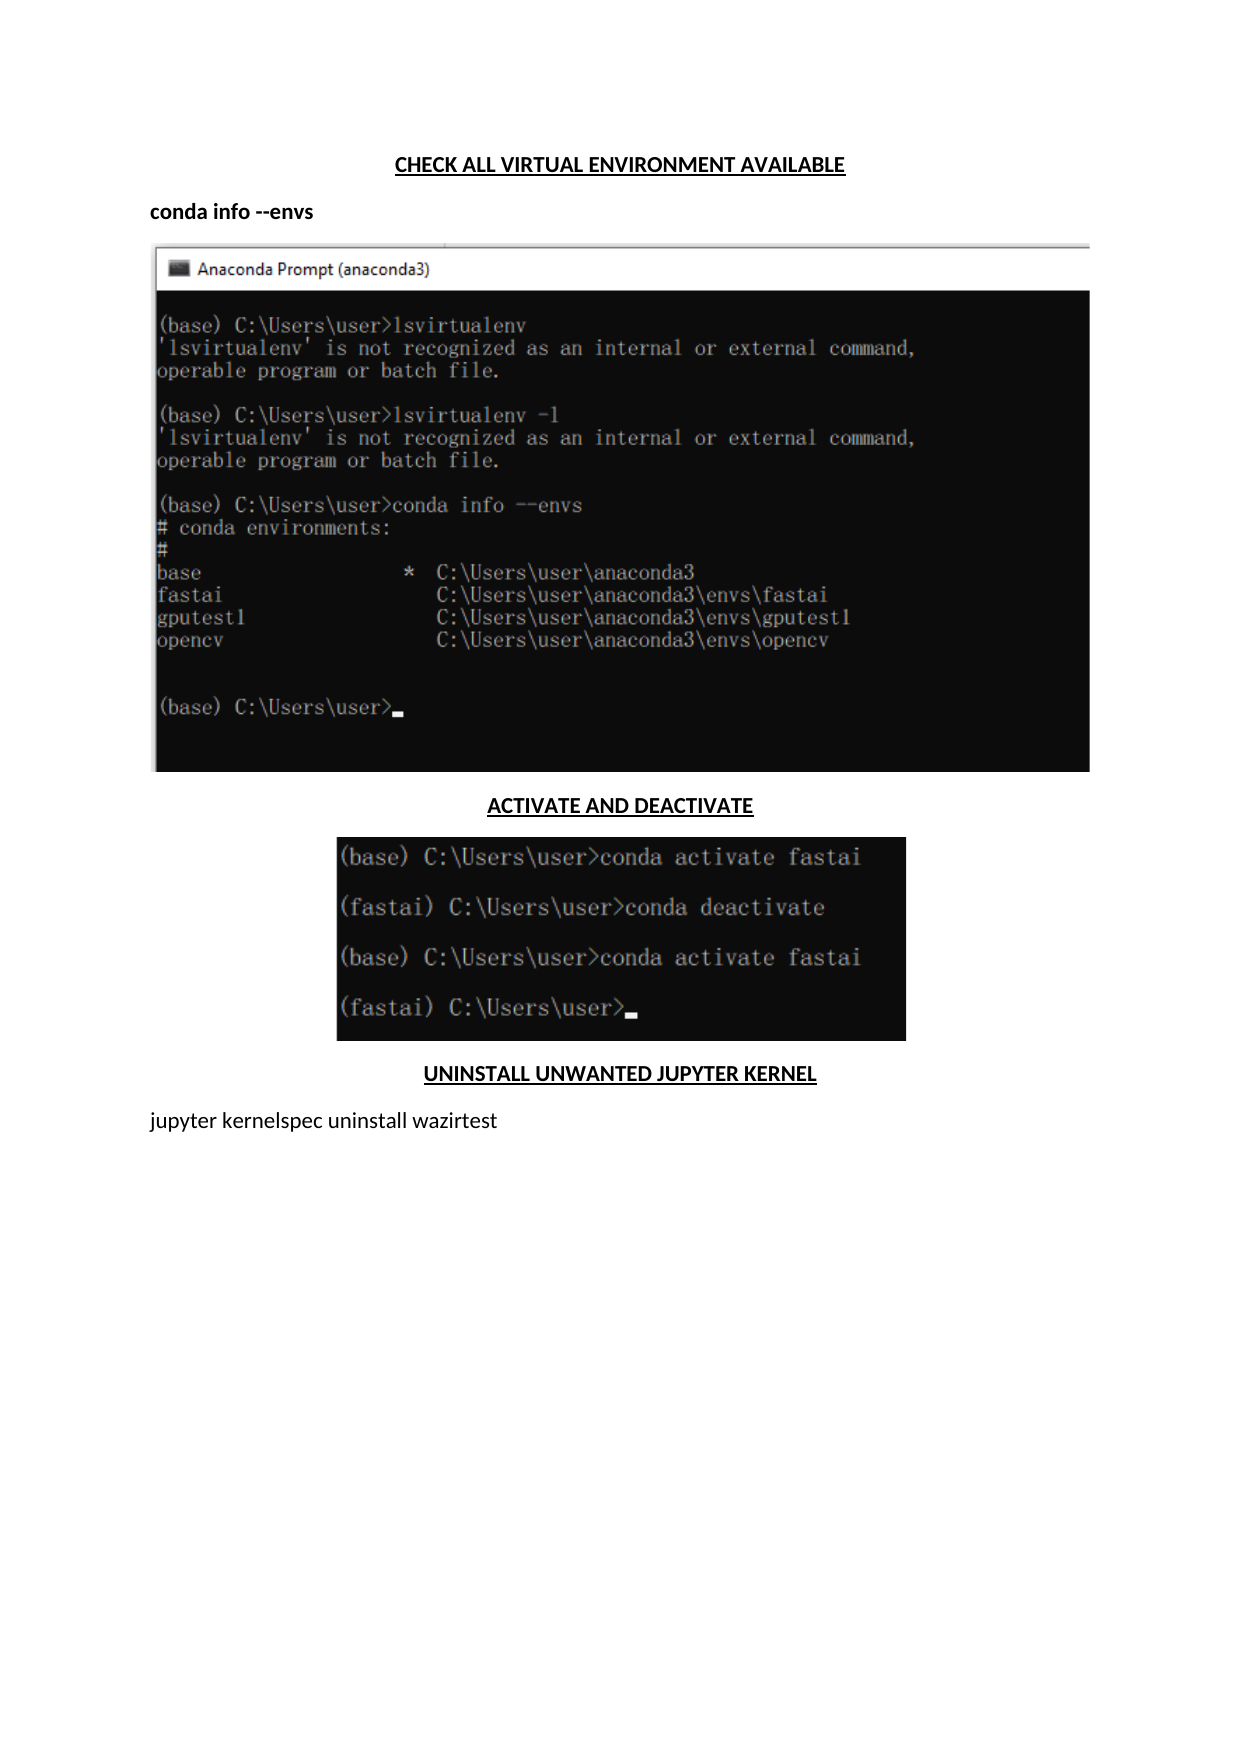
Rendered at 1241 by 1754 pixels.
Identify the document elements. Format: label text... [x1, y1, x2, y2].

text ACTIVATE AND DEACTIVATE [150, 791, 1090, 819]
picture [334, 837, 907, 1041]
text conda info --envs [150, 197, 1090, 225]
text CHECK ALL VIRTUAL ENVIRONMENT AVAILABLE [150, 150, 1090, 178]
text UNINSTALL UNWANTED JUPYTER KERNEL [150, 1059, 1090, 1087]
picture [150, 243, 1090, 772]
text jupyter kernelspec uninstall wazirtest [150, 1106, 1090, 1134]
